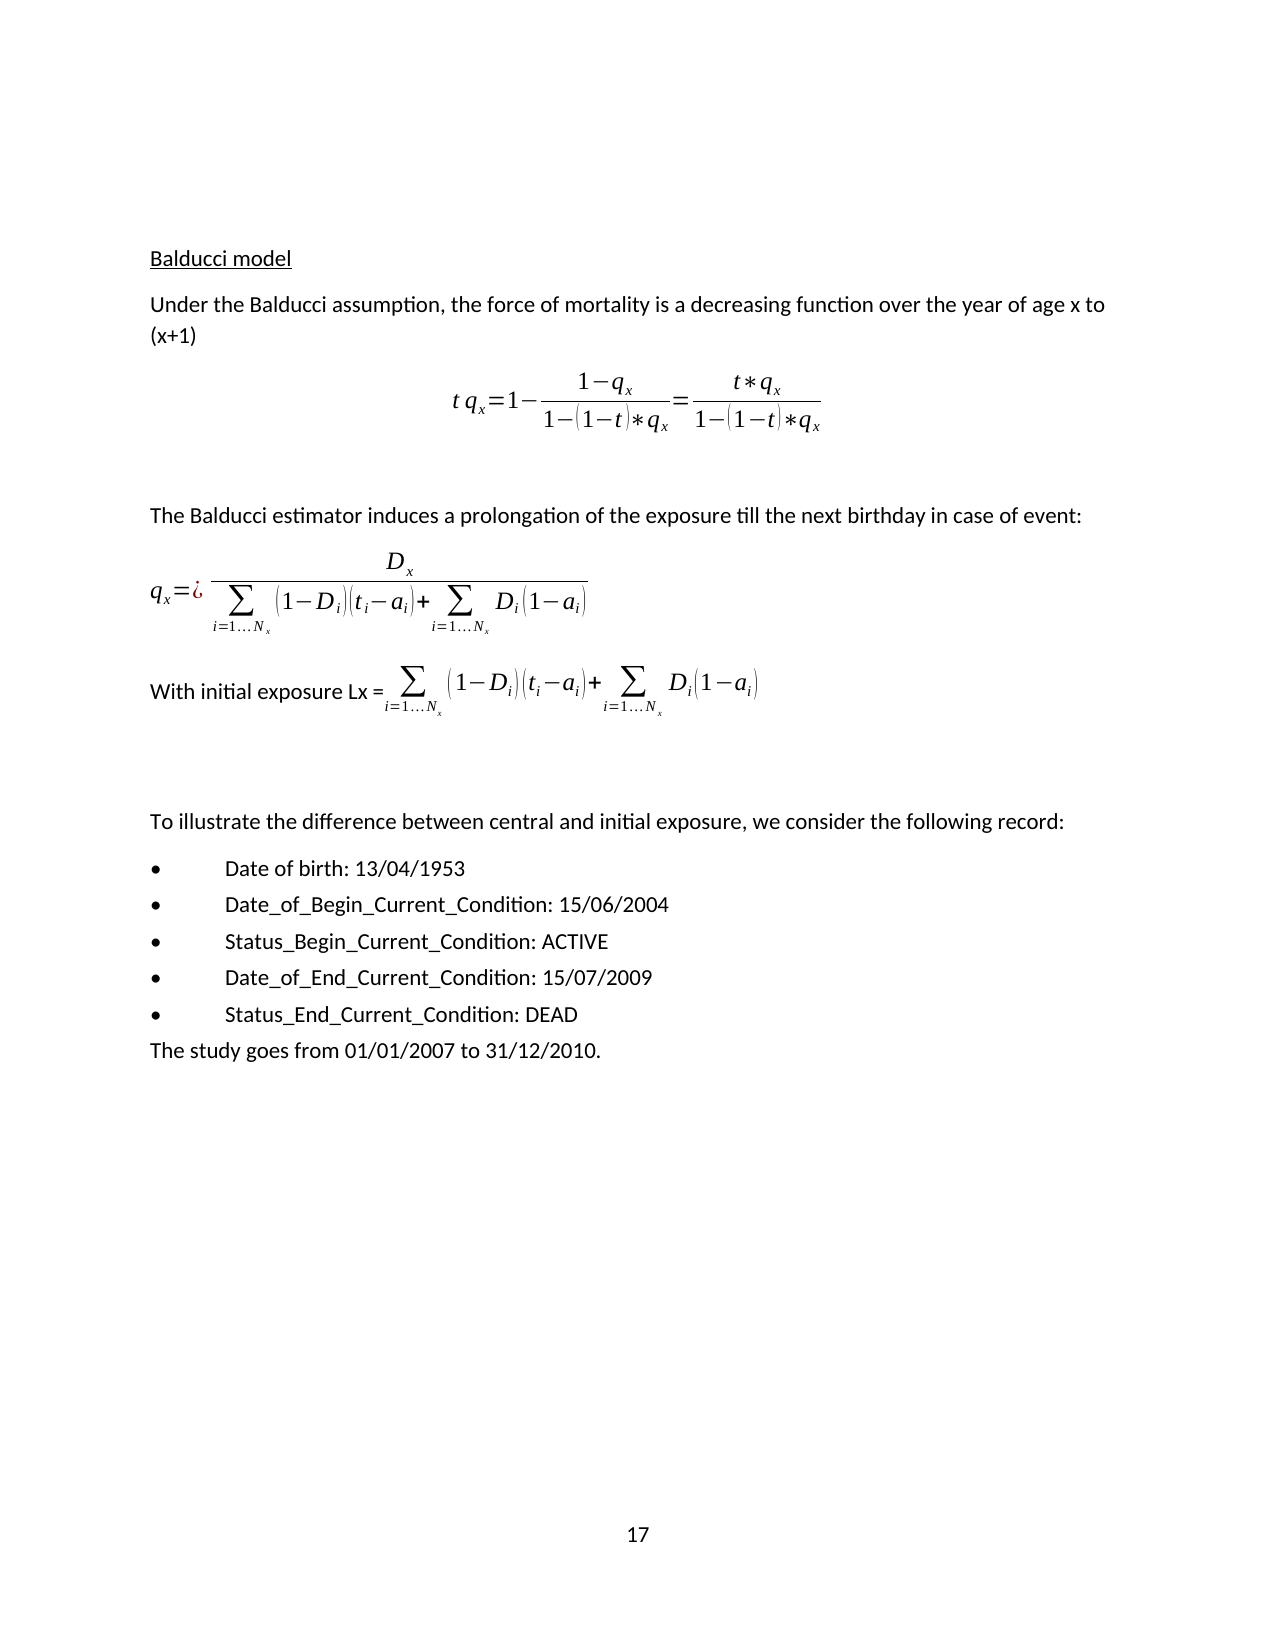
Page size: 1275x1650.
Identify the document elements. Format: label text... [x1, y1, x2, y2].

text To illustrate the difference between central and initial exposure, we consider the following record: [150, 807, 1125, 835]
text The Balducci estimator induces a prolongation of the exposure till the next birthday in case of event: [150, 501, 1125, 529]
text • Date_of_End_Current_Condition: 15/07/2009 [150, 963, 1125, 991]
text Balducci model [150, 244, 1125, 272]
text Under the Balducci assumption, the force of mortality is a decreasing function over the year of age x to (x+1) [150, 291, 1125, 349]
text • Date_of_Begin_Current_Condition: 15/06/2004 [150, 891, 1125, 918]
text With initial exposure Lx = [150, 665, 1125, 718]
text The study goes from 01/01/2007 to 31/12/2010. [150, 1036, 1125, 1064]
text • Status_Begin_Current_Condition: ACTIVE [150, 927, 1125, 955]
text • Date of birth: 13/04/1953 [150, 854, 1125, 882]
text • Status_End_Current_Condition: DEAD [150, 1000, 1125, 1028]
